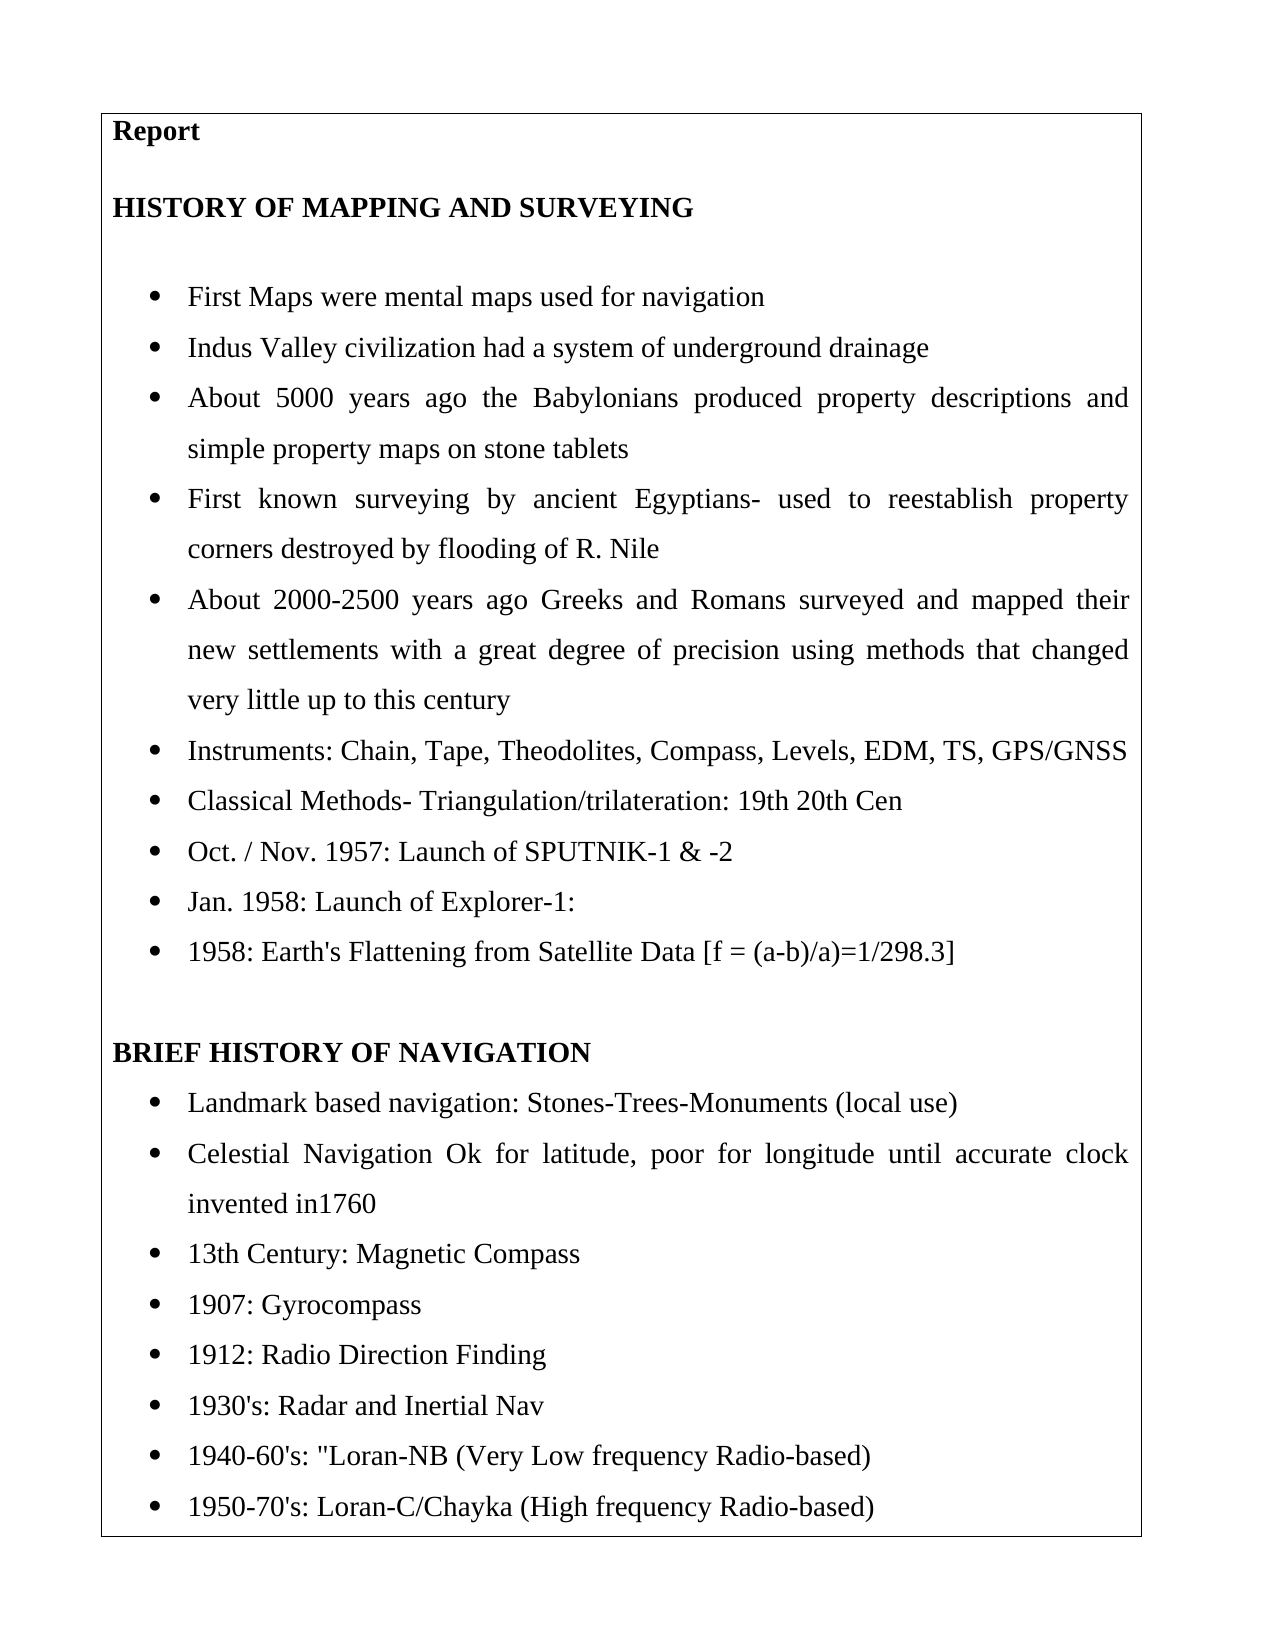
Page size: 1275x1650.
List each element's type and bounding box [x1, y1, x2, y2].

table_cell [102, 114, 1141, 1536]
